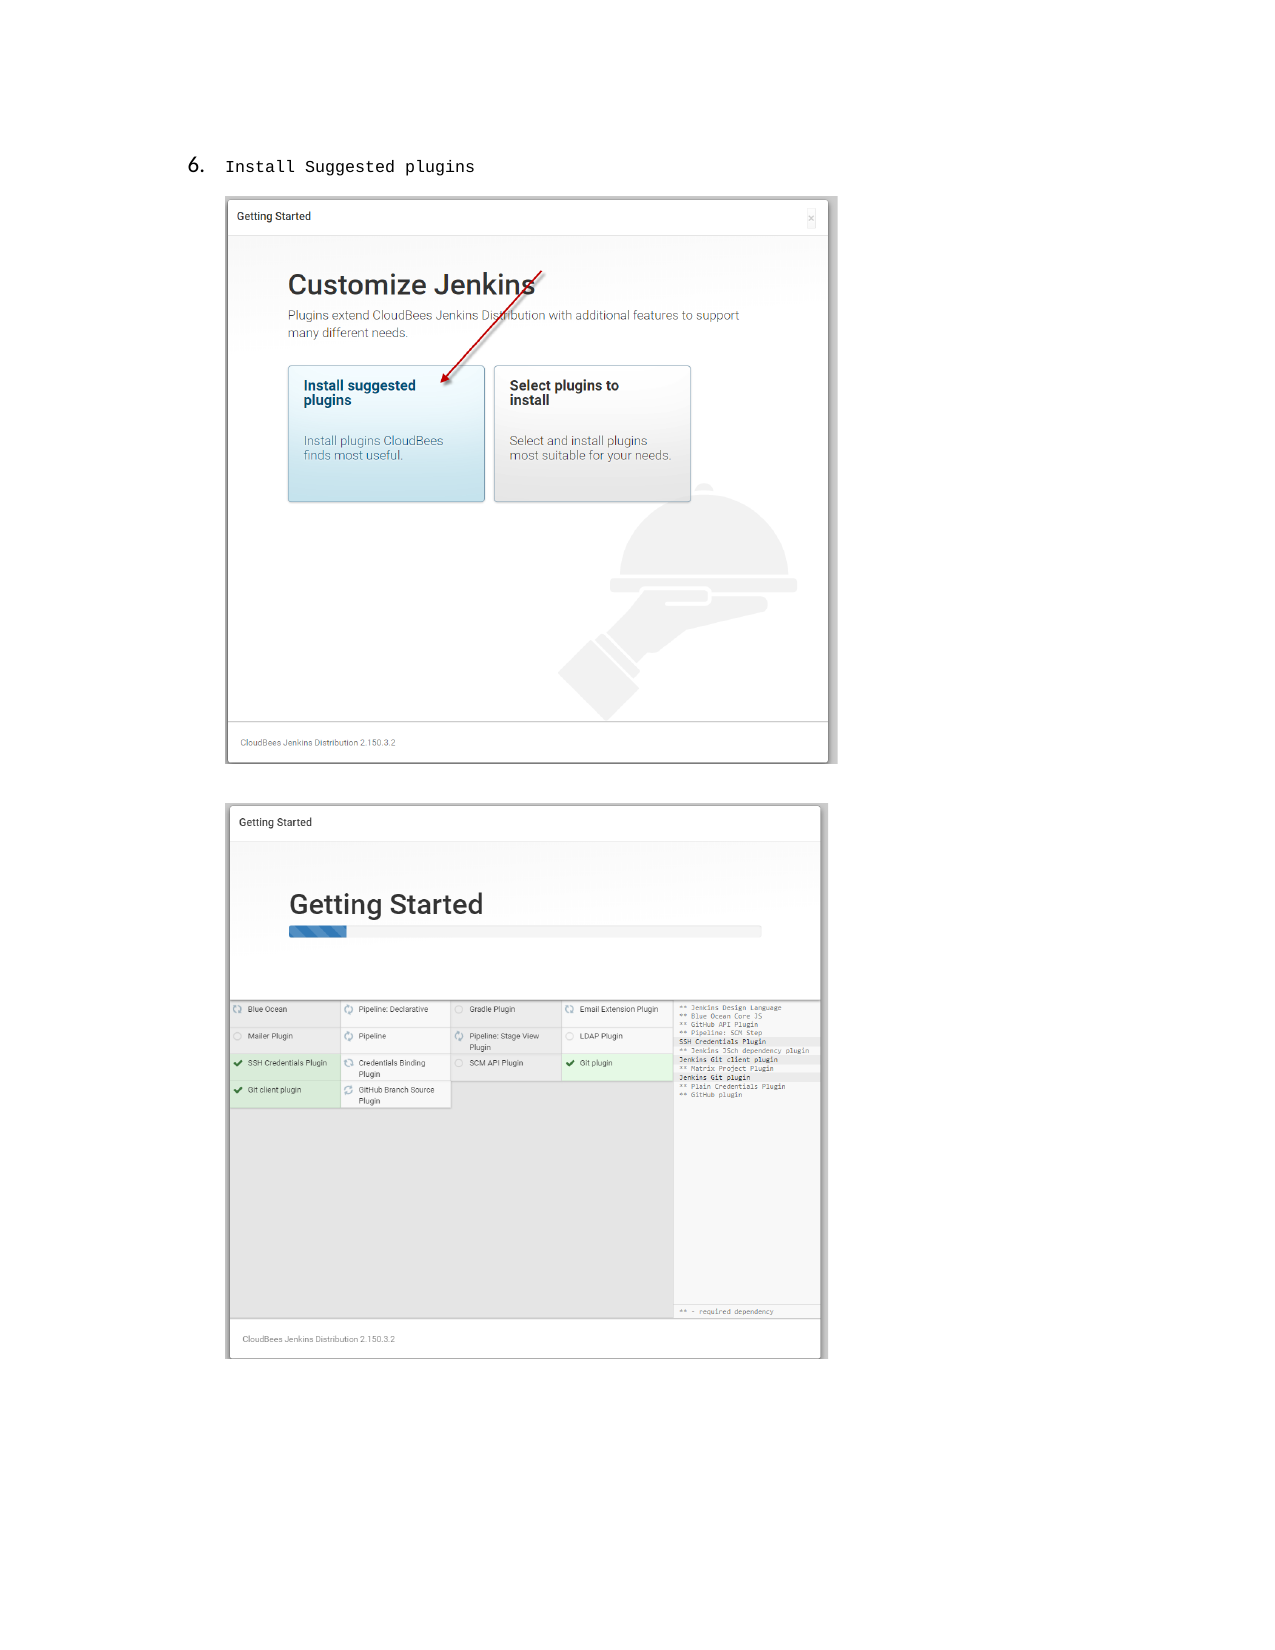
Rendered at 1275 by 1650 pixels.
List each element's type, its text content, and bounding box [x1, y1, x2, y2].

picture [225, 196, 838, 764]
list Install Suggested plugins [187, 150, 1125, 178]
picture [225, 803, 829, 1359]
